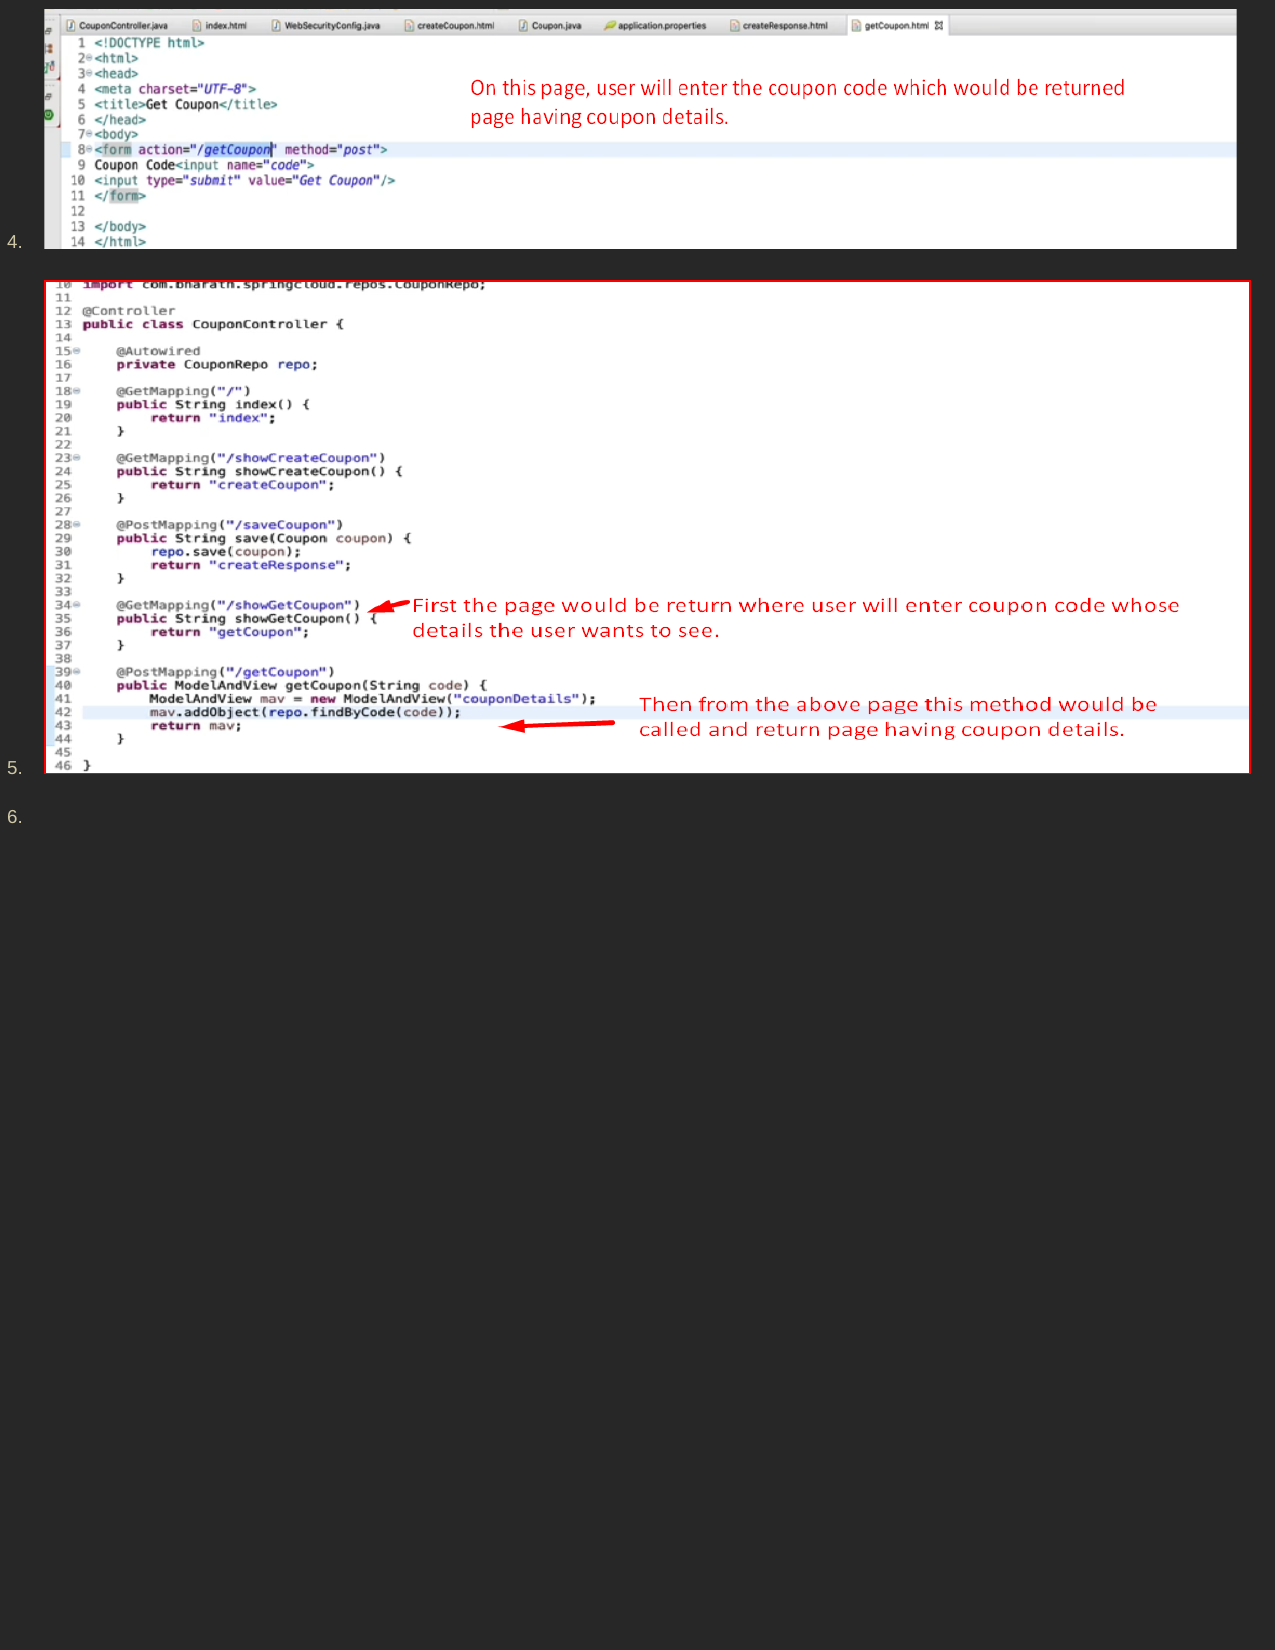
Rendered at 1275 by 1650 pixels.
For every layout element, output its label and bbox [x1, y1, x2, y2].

picture [46, 282, 1249, 773]
picture [44, 9, 1237, 249]
